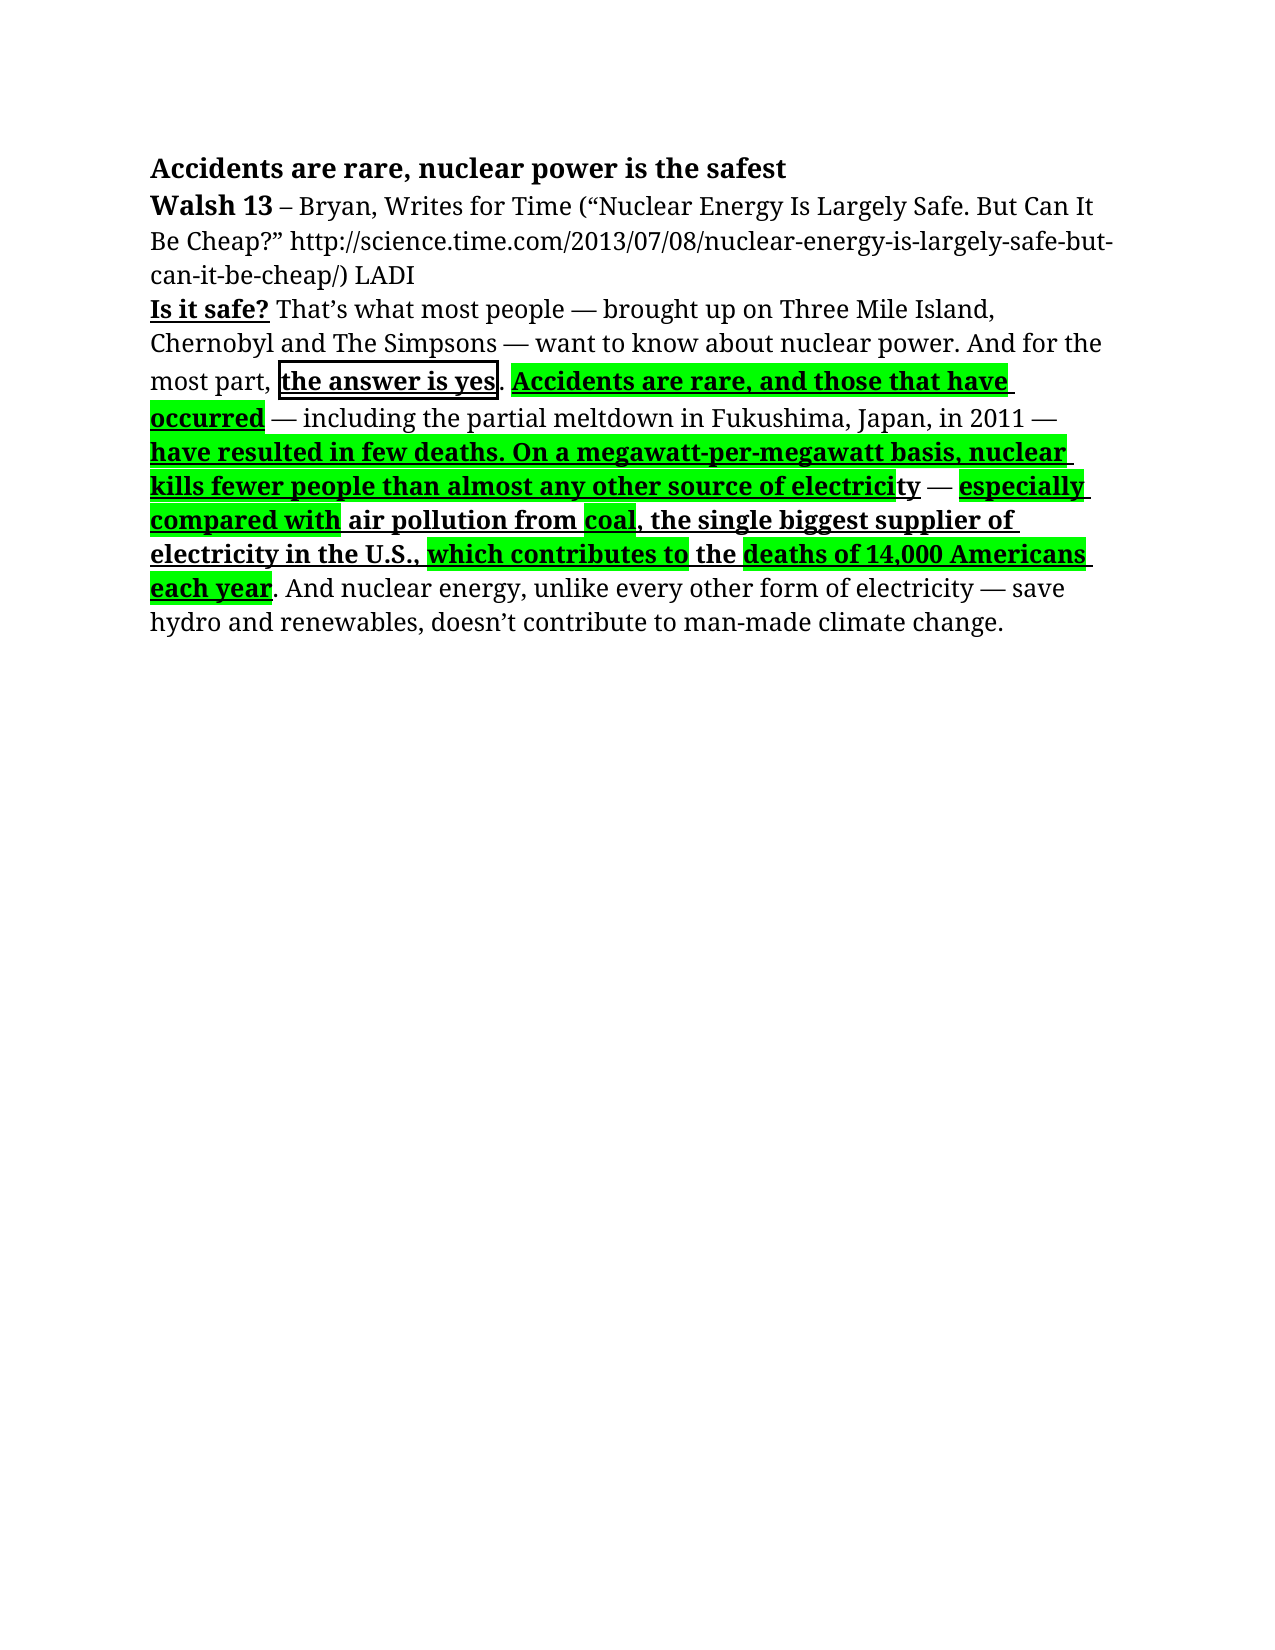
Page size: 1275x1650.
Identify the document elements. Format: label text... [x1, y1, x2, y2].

subtitle Accidents are rare, nuclear power is the safest [150, 150, 1125, 187]
text Walsh 13 – Bryan, Writes for Time (“Nuclear Energy Is Largely Safe. But Can It Be Cheap?” http://science.time.com/2013/07/08/nuclear-energy-is-largely-safe-but-can-it-be-cheap/) LADI [150, 187, 1125, 292]
text Is it safe? That’s what most people — brought up on Three Mile Island, Chernobyl and The Simpsons — want to know about nuclear power. And for the most part, the answer is yes. Accidents are rare, and those that have occurred — including the partial meltdown in Fukushima, Japan, in 2011 — have resulted in few deaths. On a megawatt-per-megawatt basis, nuclear kills fewer people than almost any other source of electricity — especially compared with air pollution from coal, the single biggest supplier of electricity in the U.S., which contributes to the deaths of 14,000 Americans each year. And nuclear energy, unlike every other form of electricity — save hydro and renewables, doesn’t contribute to man-made climate change. [150, 292, 1125, 639]
